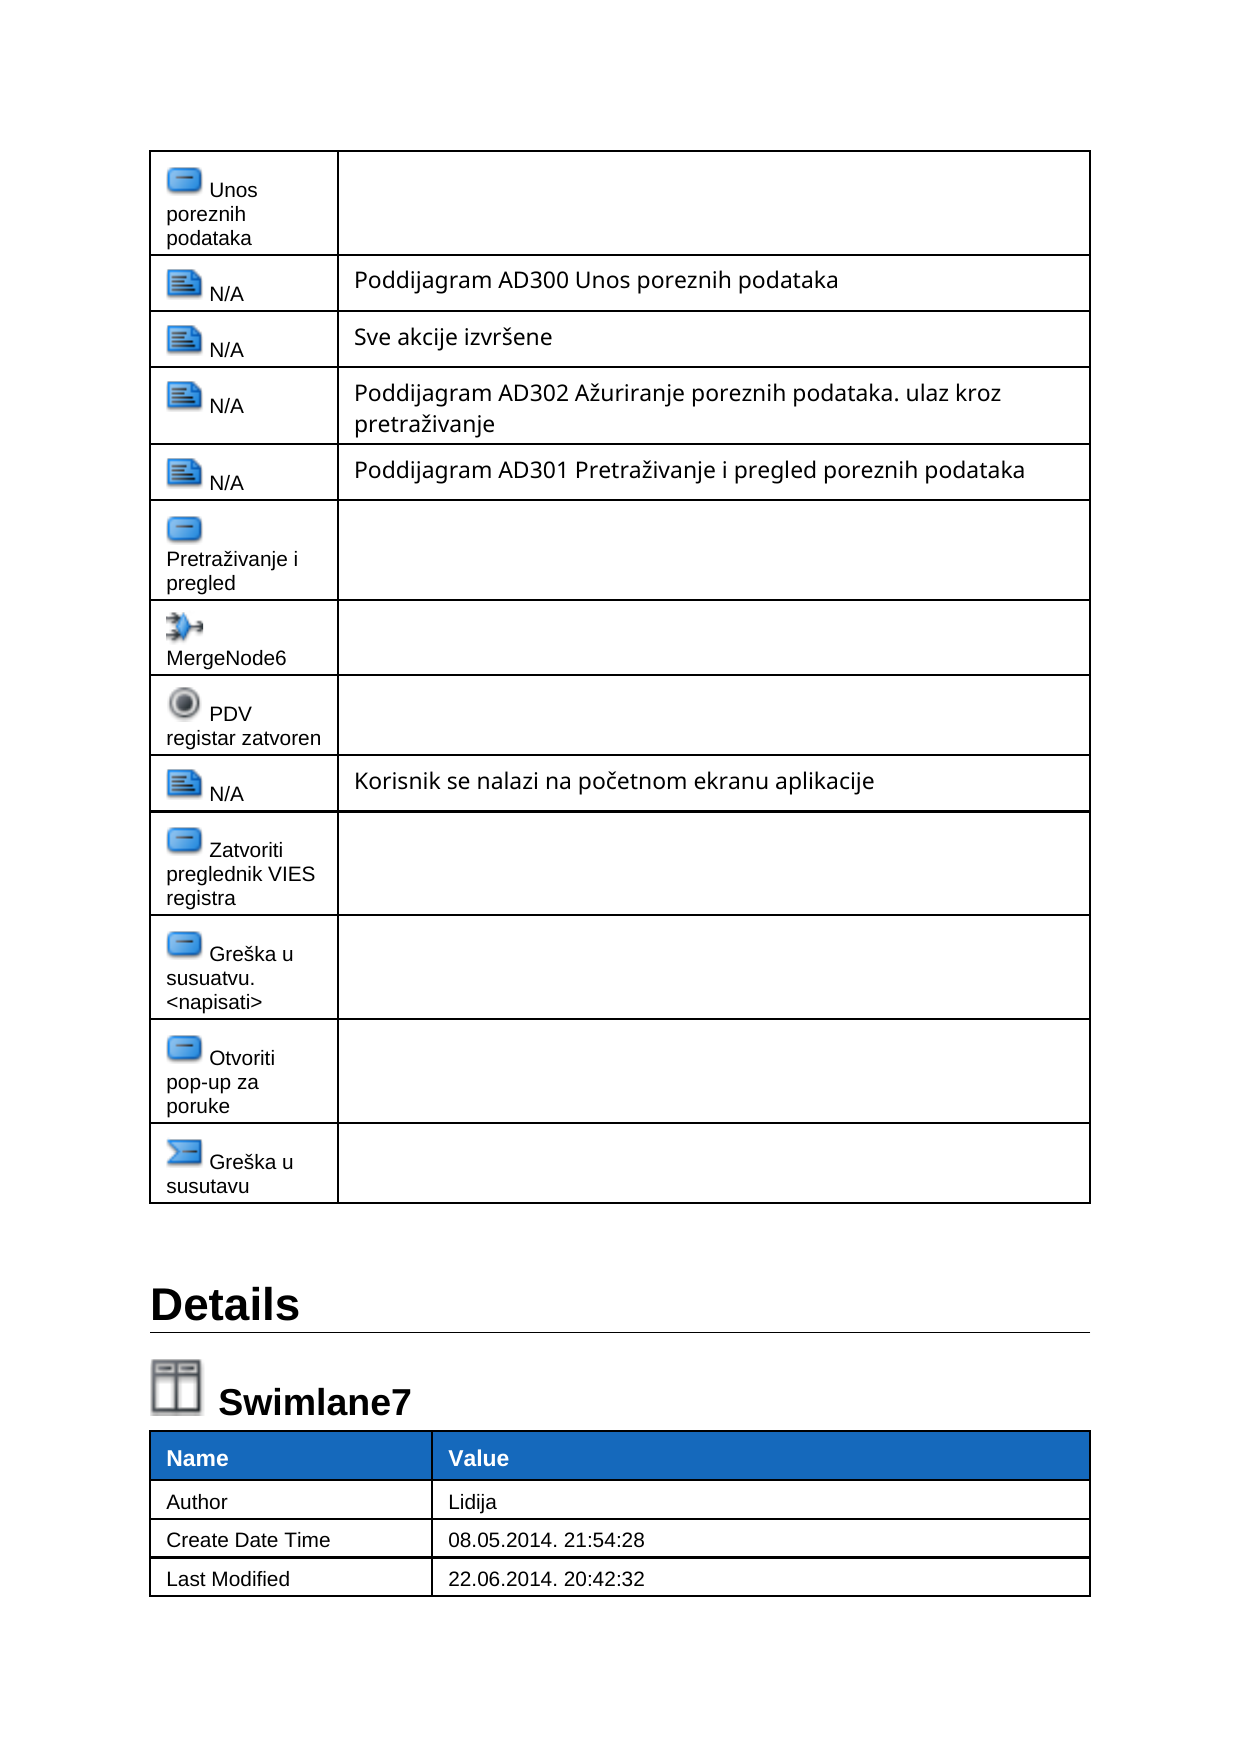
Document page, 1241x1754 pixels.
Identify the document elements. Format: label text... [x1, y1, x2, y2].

table_cell Pretraživanje i pregled [151, 501, 337, 599]
table_cell 08.05.2014. 21:54:28 [433, 1520, 1089, 1556]
picture [166, 453, 204, 491]
table_cell Unos poreznih podataka [151, 152, 337, 254]
picture [166, 264, 204, 302]
table_cell N/A [151, 368, 337, 443]
picture [166, 1132, 204, 1170]
table_cell [339, 601, 1089, 674]
picture [166, 820, 204, 858]
table_cell [339, 152, 1089, 254]
table_cell MergeNode6 [151, 601, 337, 674]
table_cell Create Date Time [151, 1520, 431, 1556]
table_cell N/A [151, 445, 337, 499]
table_cell Korisnik se nalazi na početnom ekranu aplikacije [339, 756, 1089, 810]
table_cell Otvoriti pop-up za poruke [151, 1020, 337, 1122]
table_cell Sve akcije izvršene [339, 312, 1089, 366]
table_cell Author [151, 1481, 431, 1518]
table_cell Poddijagram AD301 Pretraživanje i pregled poreznih podataka [339, 445, 1089, 499]
table_cell Greška u susutavu [151, 1124, 337, 1202]
table_cell Lidija [433, 1481, 1089, 1518]
table_cell [339, 501, 1089, 599]
table_cell [339, 813, 1089, 914]
table_cell N/A [151, 256, 337, 310]
table_cell Poddijagram AD302 Ažuriranje poreznih podataka. ulaz kroz pretraživanje [339, 368, 1089, 443]
subtitle Details [150, 1277, 1090, 1332]
table_header Name [151, 1432, 431, 1479]
table_cell PDV registar zatvoren [151, 676, 337, 754]
table_cell 22.06.2014. 20:42:32 [433, 1559, 1089, 1595]
picture [166, 509, 204, 547]
table_cell N/A [151, 756, 337, 810]
table_cell Poddijagram AD300 Unos poreznih podataka [339, 256, 1089, 310]
table_cell [339, 1020, 1089, 1122]
picture [150, 1358, 208, 1416]
table_cell Greška u susuatvu. <napisati> [151, 916, 337, 1018]
picture [166, 320, 204, 358]
table_cell [339, 916, 1089, 1018]
table_cell N/A [151, 312, 337, 366]
picture [166, 684, 204, 722]
table_cell Zatvoriti preglednik VIES registra [151, 813, 337, 914]
picture [166, 1028, 204, 1066]
picture [166, 609, 204, 647]
table_cell [339, 676, 1089, 754]
picture [166, 160, 204, 198]
table_cell Last Modified [151, 1559, 431, 1595]
table_header Value [433, 1432, 1089, 1479]
subtitle Swimlane7 [150, 1358, 1090, 1424]
table_cell [339, 1124, 1089, 1202]
picture [166, 924, 204, 962]
picture [166, 764, 204, 802]
picture [166, 376, 204, 414]
